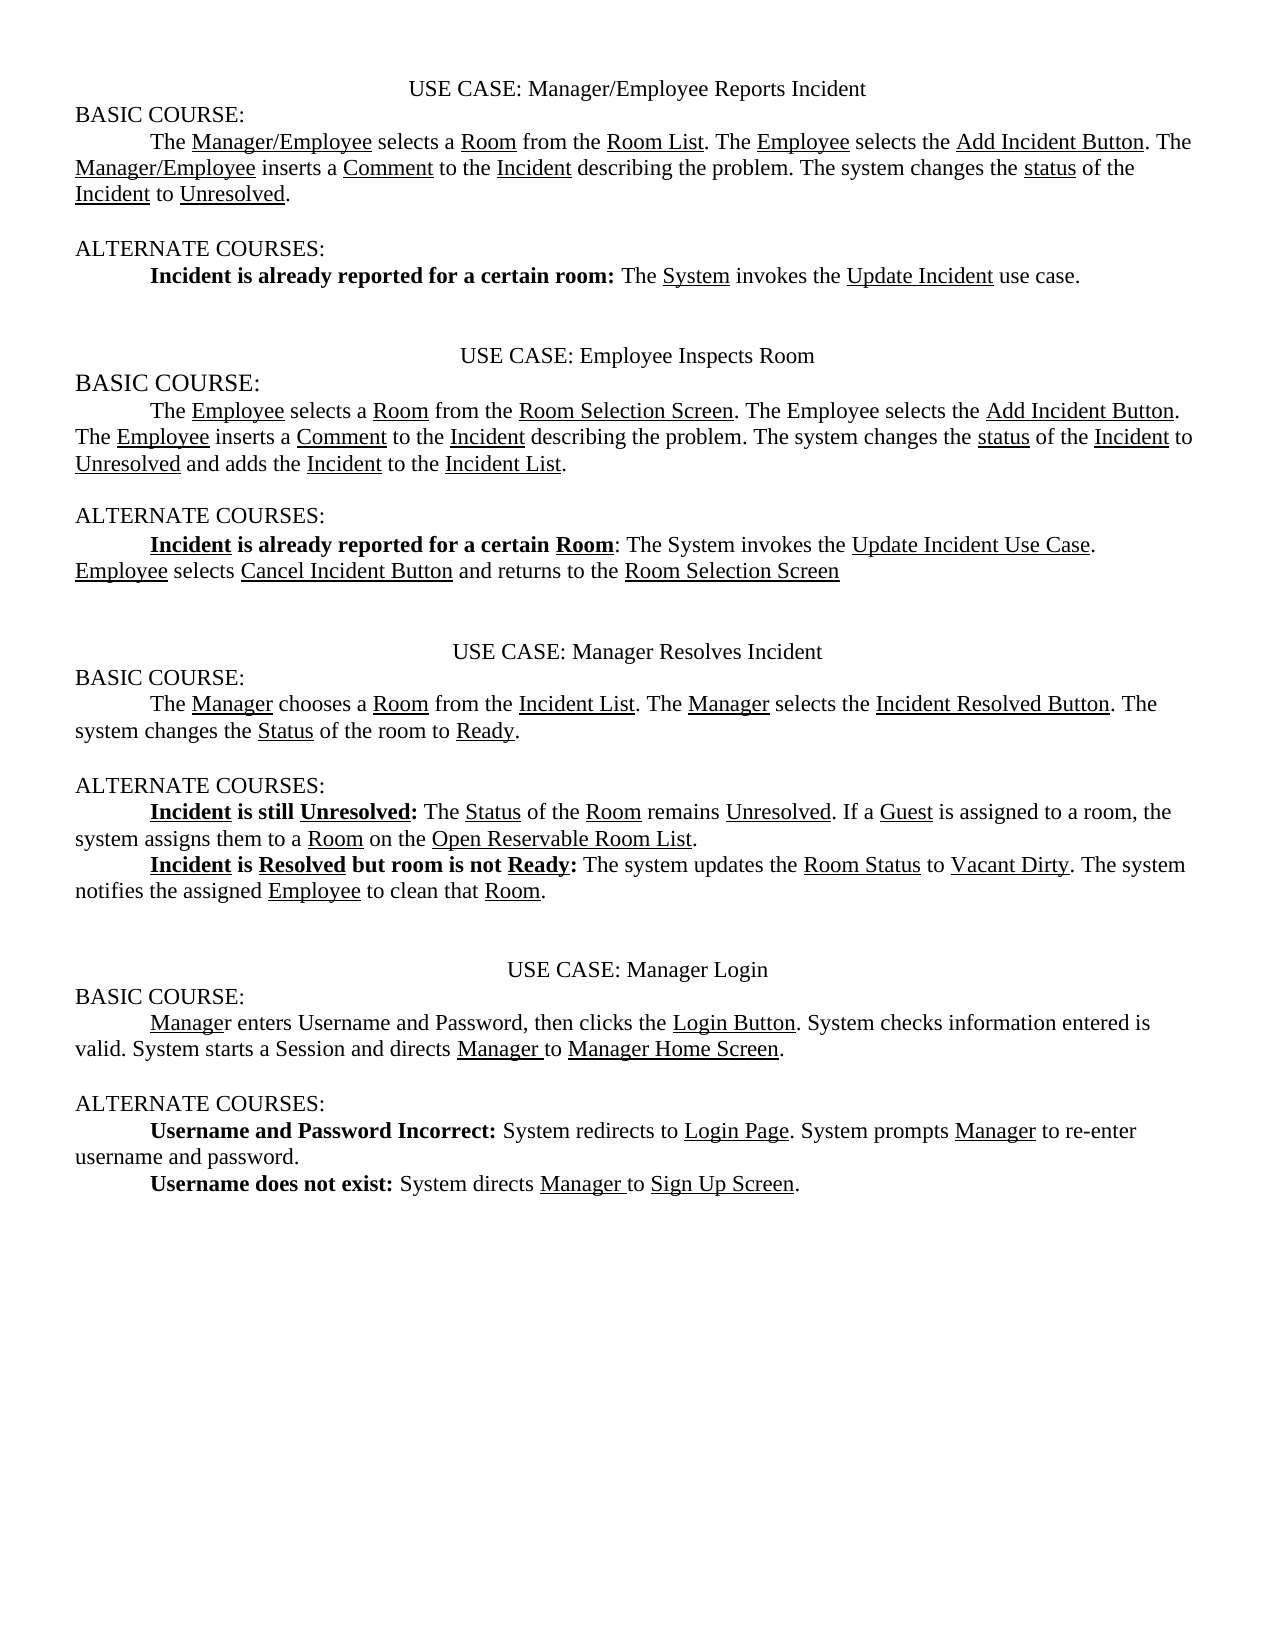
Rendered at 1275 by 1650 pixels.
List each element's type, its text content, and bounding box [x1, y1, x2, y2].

text The Manager/Employee selects a Room from the Room List. The Employee selects the Add Incident Button. The Manager/Employee inserts a Comment to the Incident describing the problem. The system changes the status of the Incident to Unresolved. [75, 128, 1200, 207]
text Manager enters Username and Password, then clicks the Login Button. System checks information entered is valid. System starts a Session and directs Manager to Manager Home Screen. [75, 1009, 1200, 1062]
text BASIC COURSE: [75, 664, 1200, 690]
text ALTERNATE COURSES: [75, 772, 1200, 798]
text BASIC COURSE: [75, 983, 1200, 1009]
text Username does not exist: System directs Manager to Sign Up Screen. [75, 1169, 1200, 1196]
text ALTERNATE COURSES: Incident is already reported for a certain Room: The System invokes the Update Incident Use Case. Employee selects Cancel Incident Button and returns to the Room Selection Screen [75, 476, 1200, 584]
text BASIC COURSE: [75, 368, 1200, 397]
text Incident is Resolved but room is not Ready: The system updates the Room Status to Vacant Dirty. The system notifies the assigned Employee to clean that Room. [75, 851, 1200, 904]
text Incident is already reported for a certain room: The System invokes the Update Incident use case. [75, 262, 1200, 288]
text BASIC COURSE: [75, 101, 1200, 128]
text Username and Password Incorrect: System redirects to Login Page. System prompts Manager to re-enter username and password. [75, 1117, 1200, 1169]
text The Employee selects a Room from the Room Selection Screen. The Employee selects the Add Incident Button. The Employee inserts a Comment to the Incident describing the problem. The system changes the status of the Incident to Unresolved and adds the Incident to the Incident List. [75, 397, 1200, 476]
text ALTERNATE COURSES: [75, 1091, 1200, 1117]
text USE CASE: Manager/Employee Reports Incident [75, 75, 1200, 101]
text USE CASE: Manager Resolves Incident [75, 638, 1200, 664]
text The Manager chooses a Room from the Incident List. The Manager selects the Incident Resolved Button. The system changes the Status of the room to Ready. [75, 690, 1200, 743]
text Incident is still Unresolved: The Status of the Room remains Unresolved. If a Guest is assigned to a room, the system assigns them to a Room on the Open Reservable Room List. [75, 798, 1200, 851]
text USE CASE: Manager Login [75, 956, 1200, 983]
text USE CASE: Employee Inspects Room [75, 342, 1200, 368]
text ALTERNATE COURSES: [75, 236, 1200, 262]
